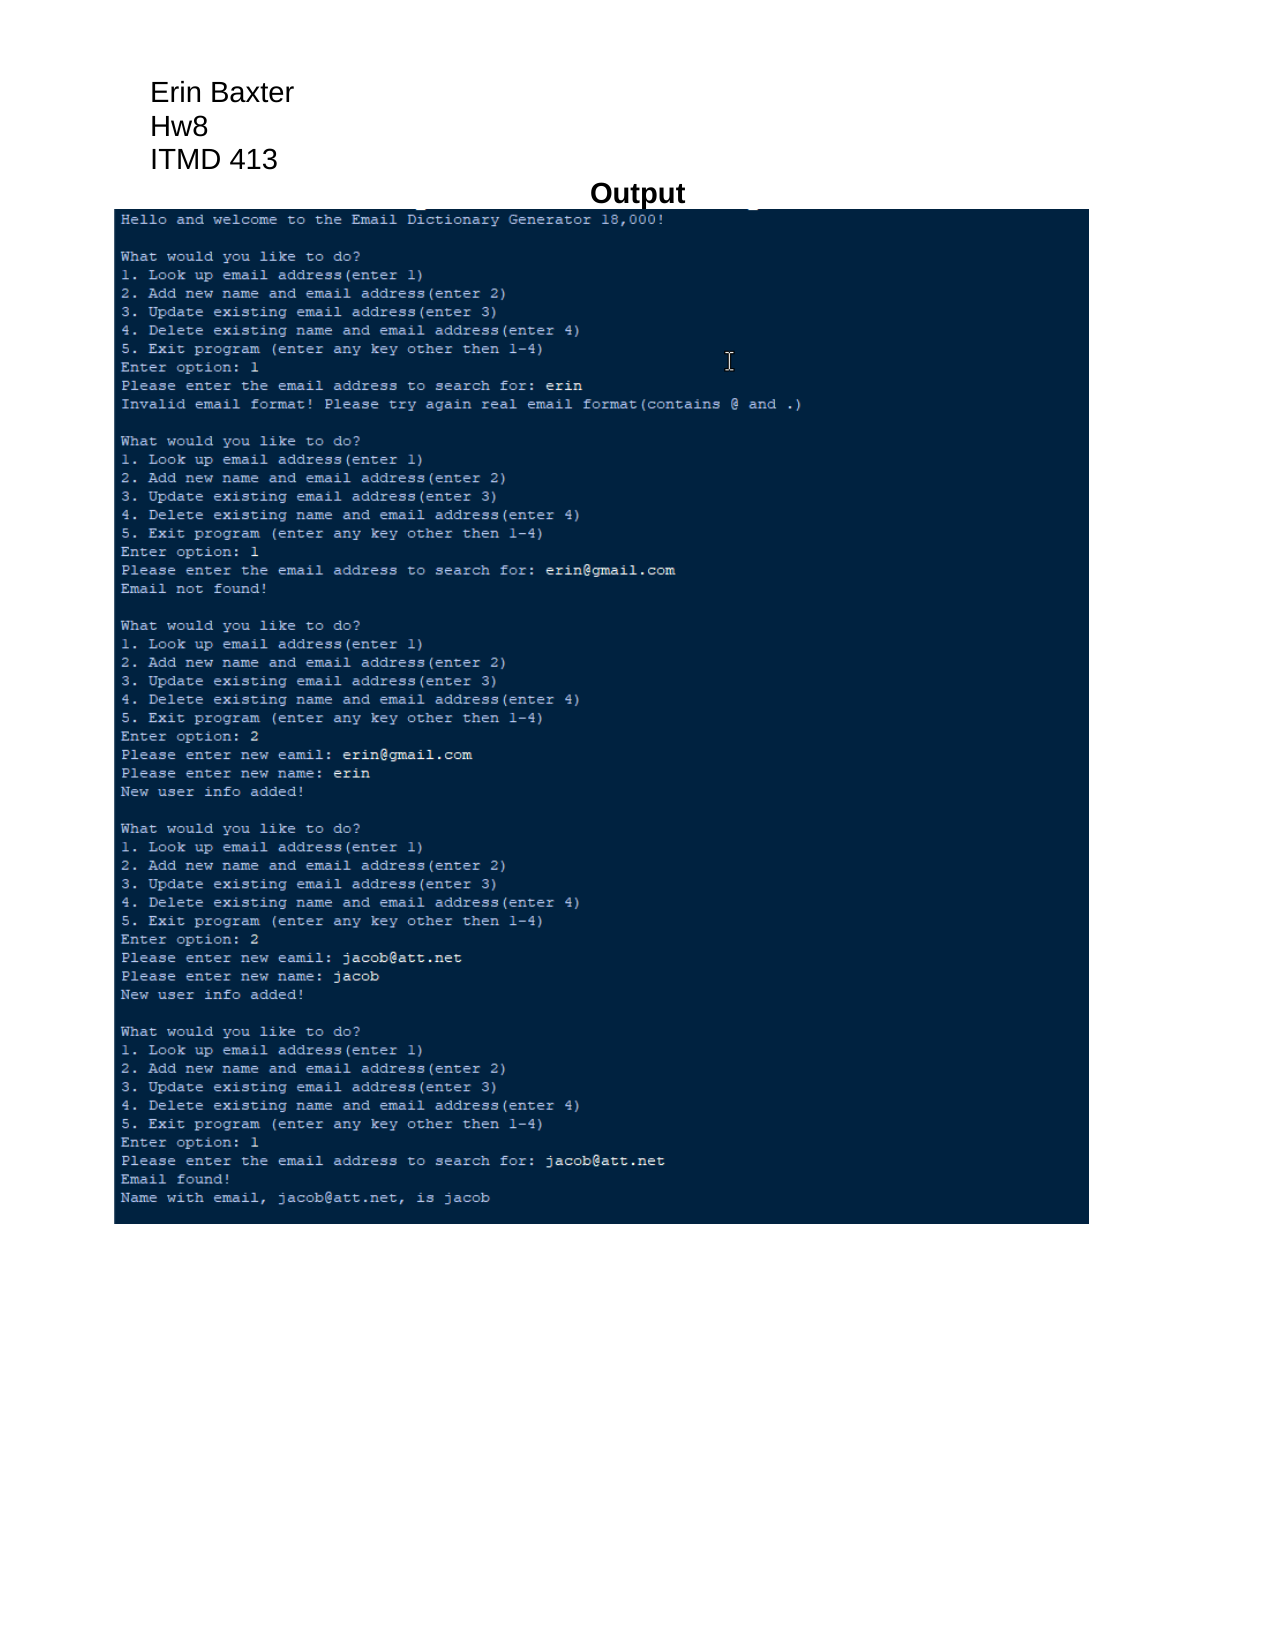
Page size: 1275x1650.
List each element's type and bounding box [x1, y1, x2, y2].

picture [114, 209, 1089, 1224]
